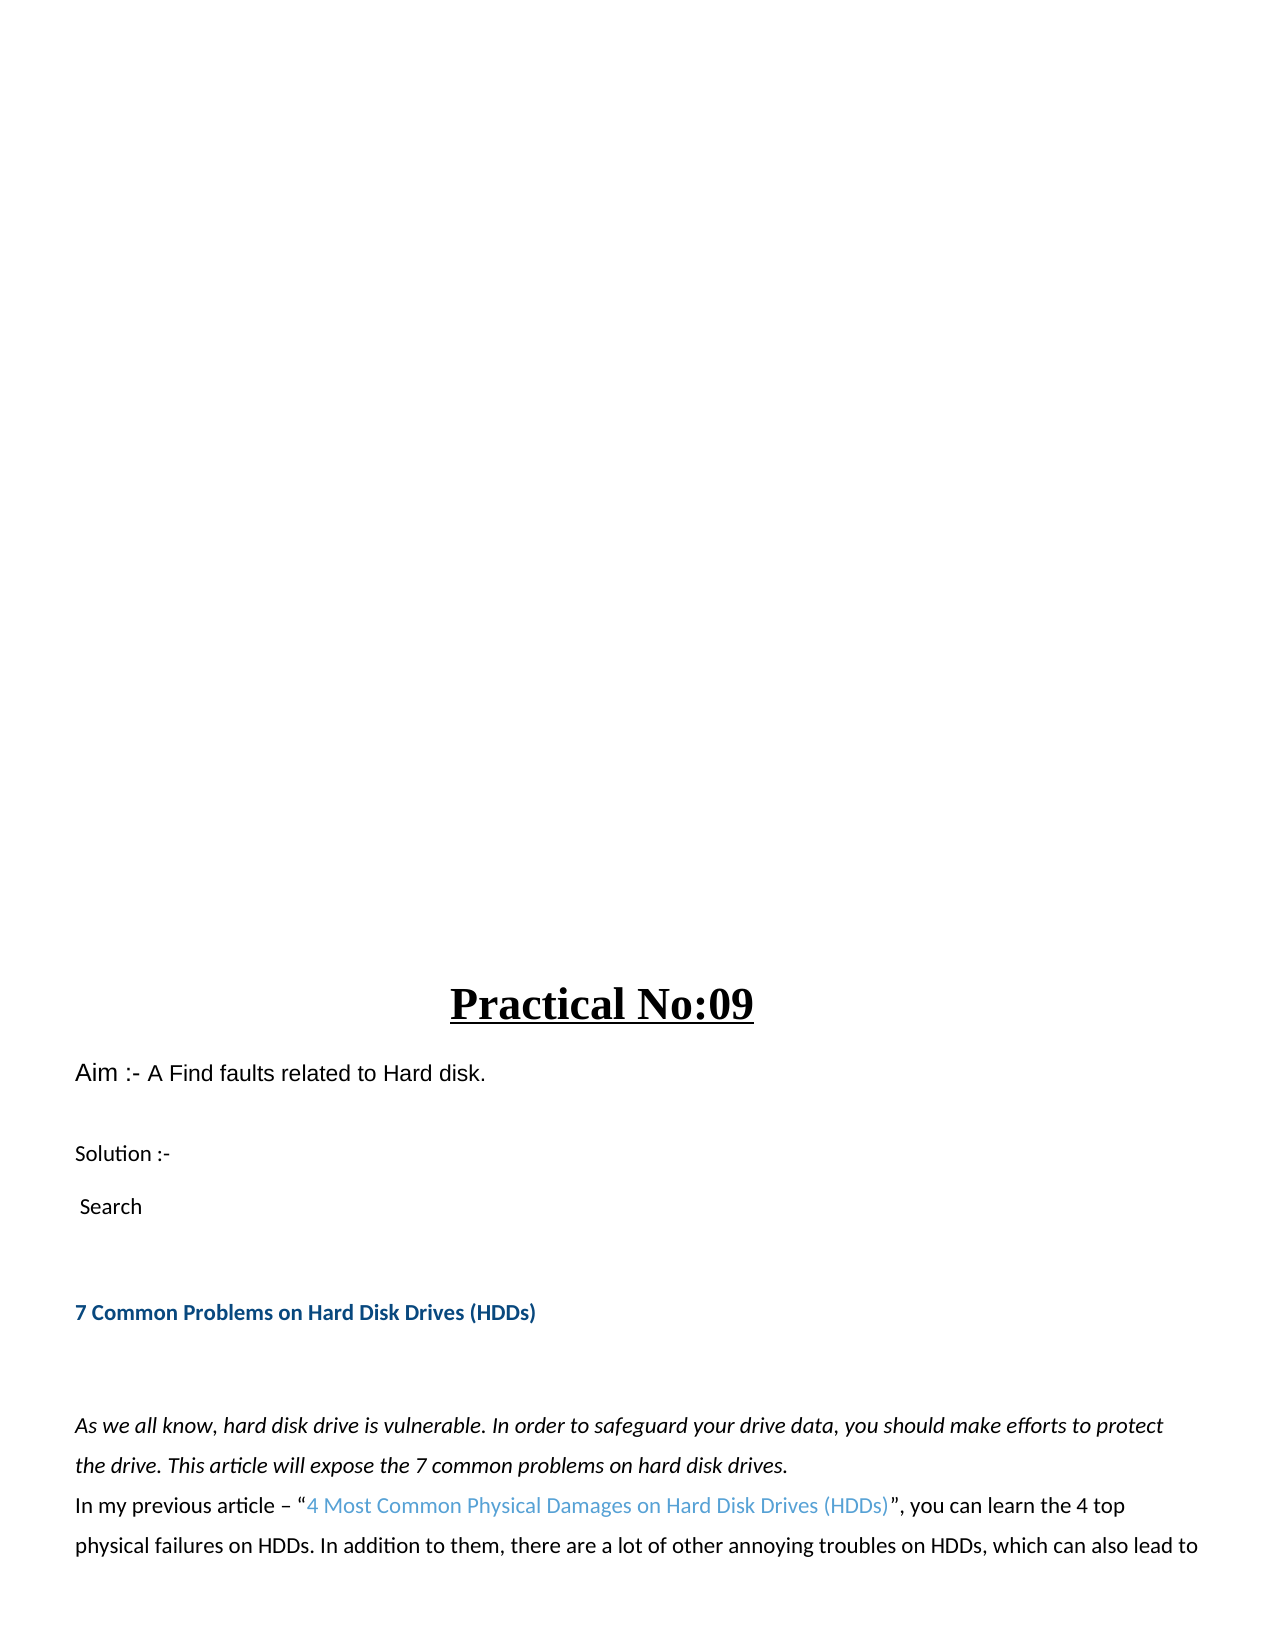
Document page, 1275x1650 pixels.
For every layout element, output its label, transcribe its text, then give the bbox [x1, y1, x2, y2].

text Solution :- [75, 1139, 1200, 1167]
text Practical No:09 [375, 976, 1200, 1029]
text As we all know, hard disk drive is vulnerable. In order to safeguard your drive data, you should make efforts to protect the drive. This article will expose the 7 common problems on hard disk drives. [75, 1399, 1200, 1479]
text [75, 1479, 1200, 1559]
subtitle 7 Common Problems on Hard Disk Drives (HDDs) [75, 1298, 1200, 1327]
text Aim :- A Find faults related to Hard disk. [75, 1058, 1200, 1086]
text Search [75, 1192, 1200, 1221]
